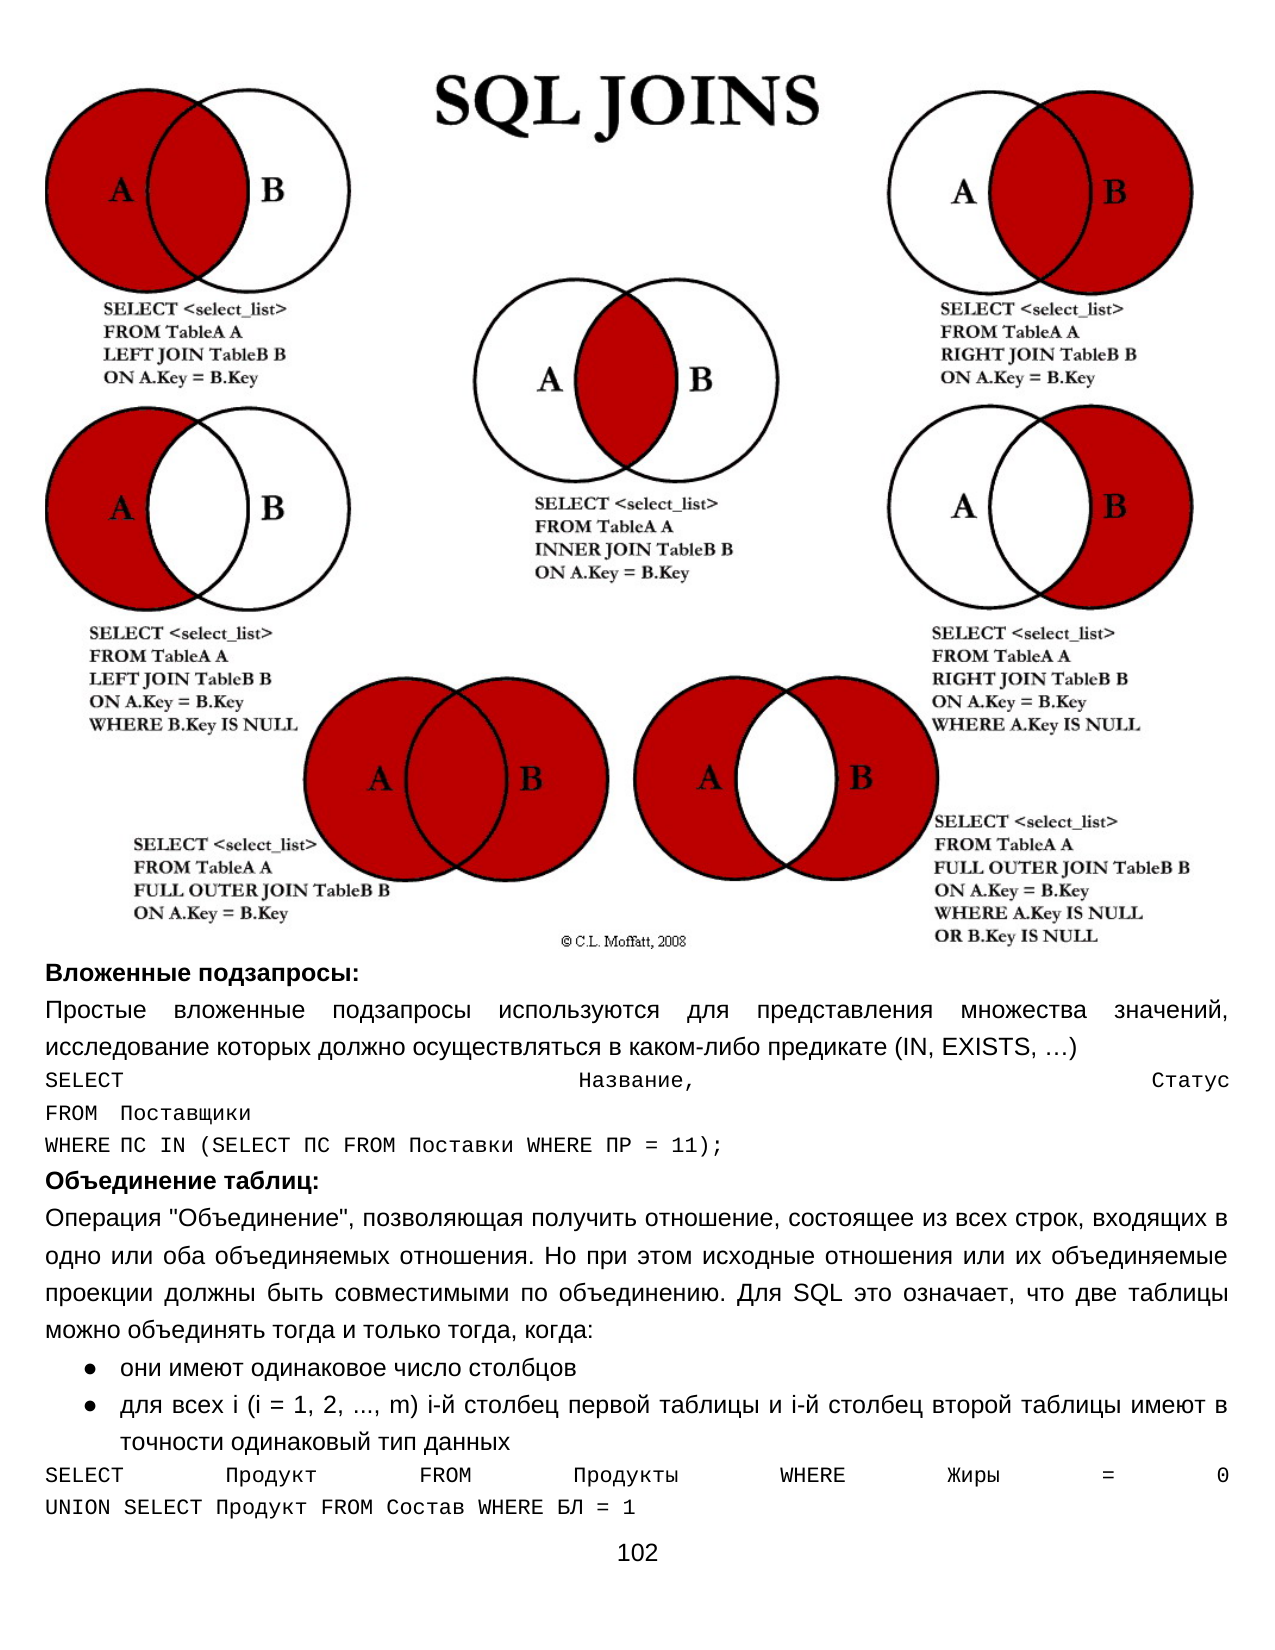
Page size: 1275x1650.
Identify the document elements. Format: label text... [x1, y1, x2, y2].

picture [45, 45, 1194, 949]
text Вложенные подзапросы: [45, 958, 1230, 986]
text SELECT Продукт FROM Продукты WHERE Жиры = 0 UNION SELECT Продукт FROM Состав WHERE БЛ = 1 [45, 1464, 1230, 1521]
text Операция "Объединение", позволяющая получить отношение, состоящее из всех строк, входящих в одно или оба объединяемых отношения. Но при этом исходные отношения или их объединяемые проекции должны быть совместимыми по объединению. Для SQL это означает, что две таблицы можно объединять тогда и только тогда, когда: [45, 1203, 1230, 1344]
text Объединение таблиц: [45, 1166, 1230, 1195]
text Простые вложенные подзапросы используются для представления множества значений, исследование которых должно осуществляться в каком-либо предикате (IN, EXISTS, …) [45, 995, 1230, 1061]
list они имеют одинаковое число столбцов [82, 1352, 1230, 1381]
list для всех i (i = 1, 2, ..., m) i-й столбец первой таблицы и i-й столбец второй таблицы имеют в точности одинаковый тип данных [82, 1390, 1230, 1456]
text SELECT Название, Статус FROM Поставщики WHERE ПС IN (SELECT ПС FROM Поставки WHERE ПР = 11); [45, 1069, 1230, 1159]
